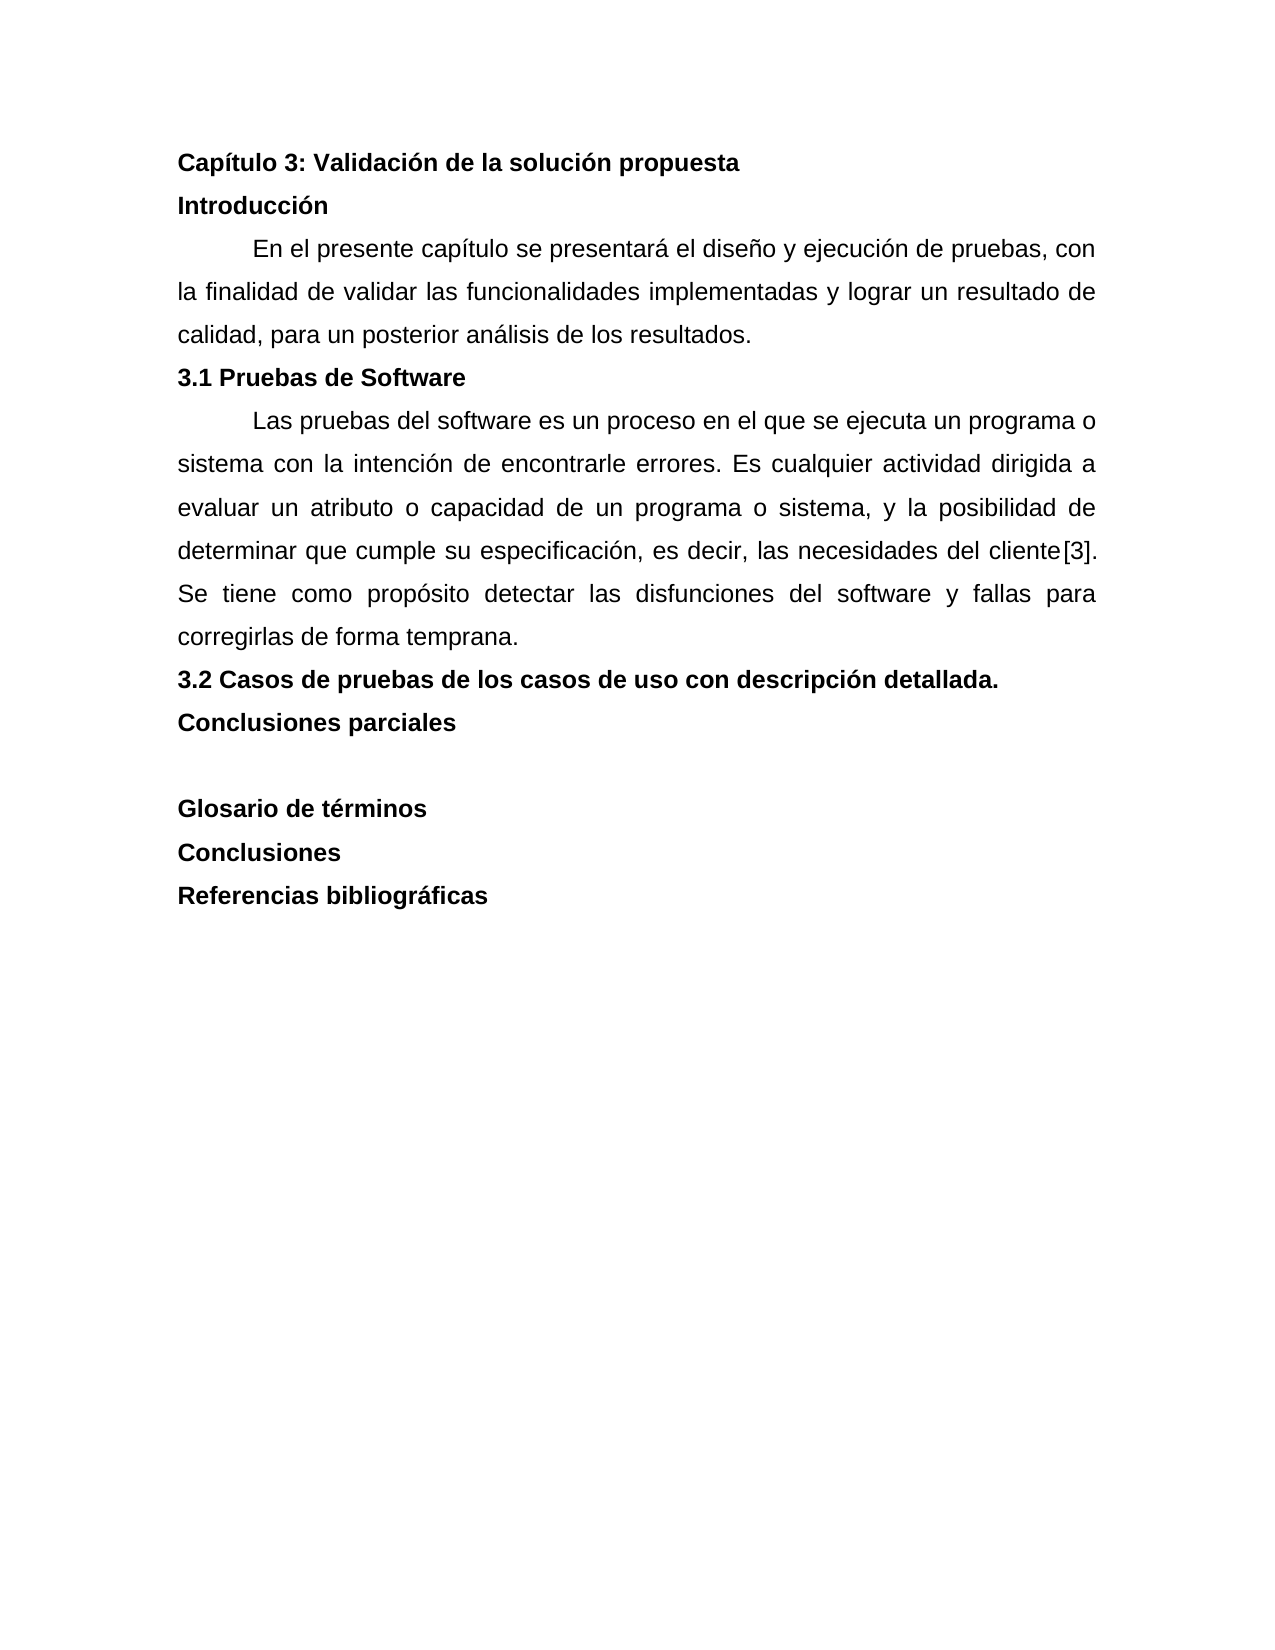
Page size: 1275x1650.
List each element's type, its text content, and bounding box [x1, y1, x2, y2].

subtitle Glosario de términos [177, 794, 1098, 823]
subtitle 3.1 Pruebas de Software [177, 363, 1098, 392]
subtitle Conclusiones parciales [177, 708, 1098, 737]
text Las pruebas del software es un proceso en el que se ejecuta un programa o sistema con la intención de encontrarle errores. Es cualquier actividad dirigida a evaluar un atributo o capacidad de un programa o sistema, y la posibilidad de determinar que cumple su especificación, es decir, las necesidades del cliente[3]. Se tiene como propósito detectar las disfunciones del software y fallas para corregirlas de forma temprana. [177, 406, 1098, 651]
text En el presente capítulo se presentará el diseño y ejecución de pruebas, con la finalidad de validar las funcionalidades implementadas y lograr un resultado de calidad, para un posterior análisis de los resultados. [177, 234, 1098, 349]
subtitle Capítulo 3: Validación de la solución propuesta [177, 148, 1098, 176]
subtitle Introducción [177, 191, 1098, 219]
subtitle Conclusiones [177, 838, 1098, 866]
subtitle Referencias bibliográficas [177, 881, 1098, 909]
subtitle 3.2 Casos de pruebas de los casos de uso con descripción detallada. [177, 665, 1098, 694]
